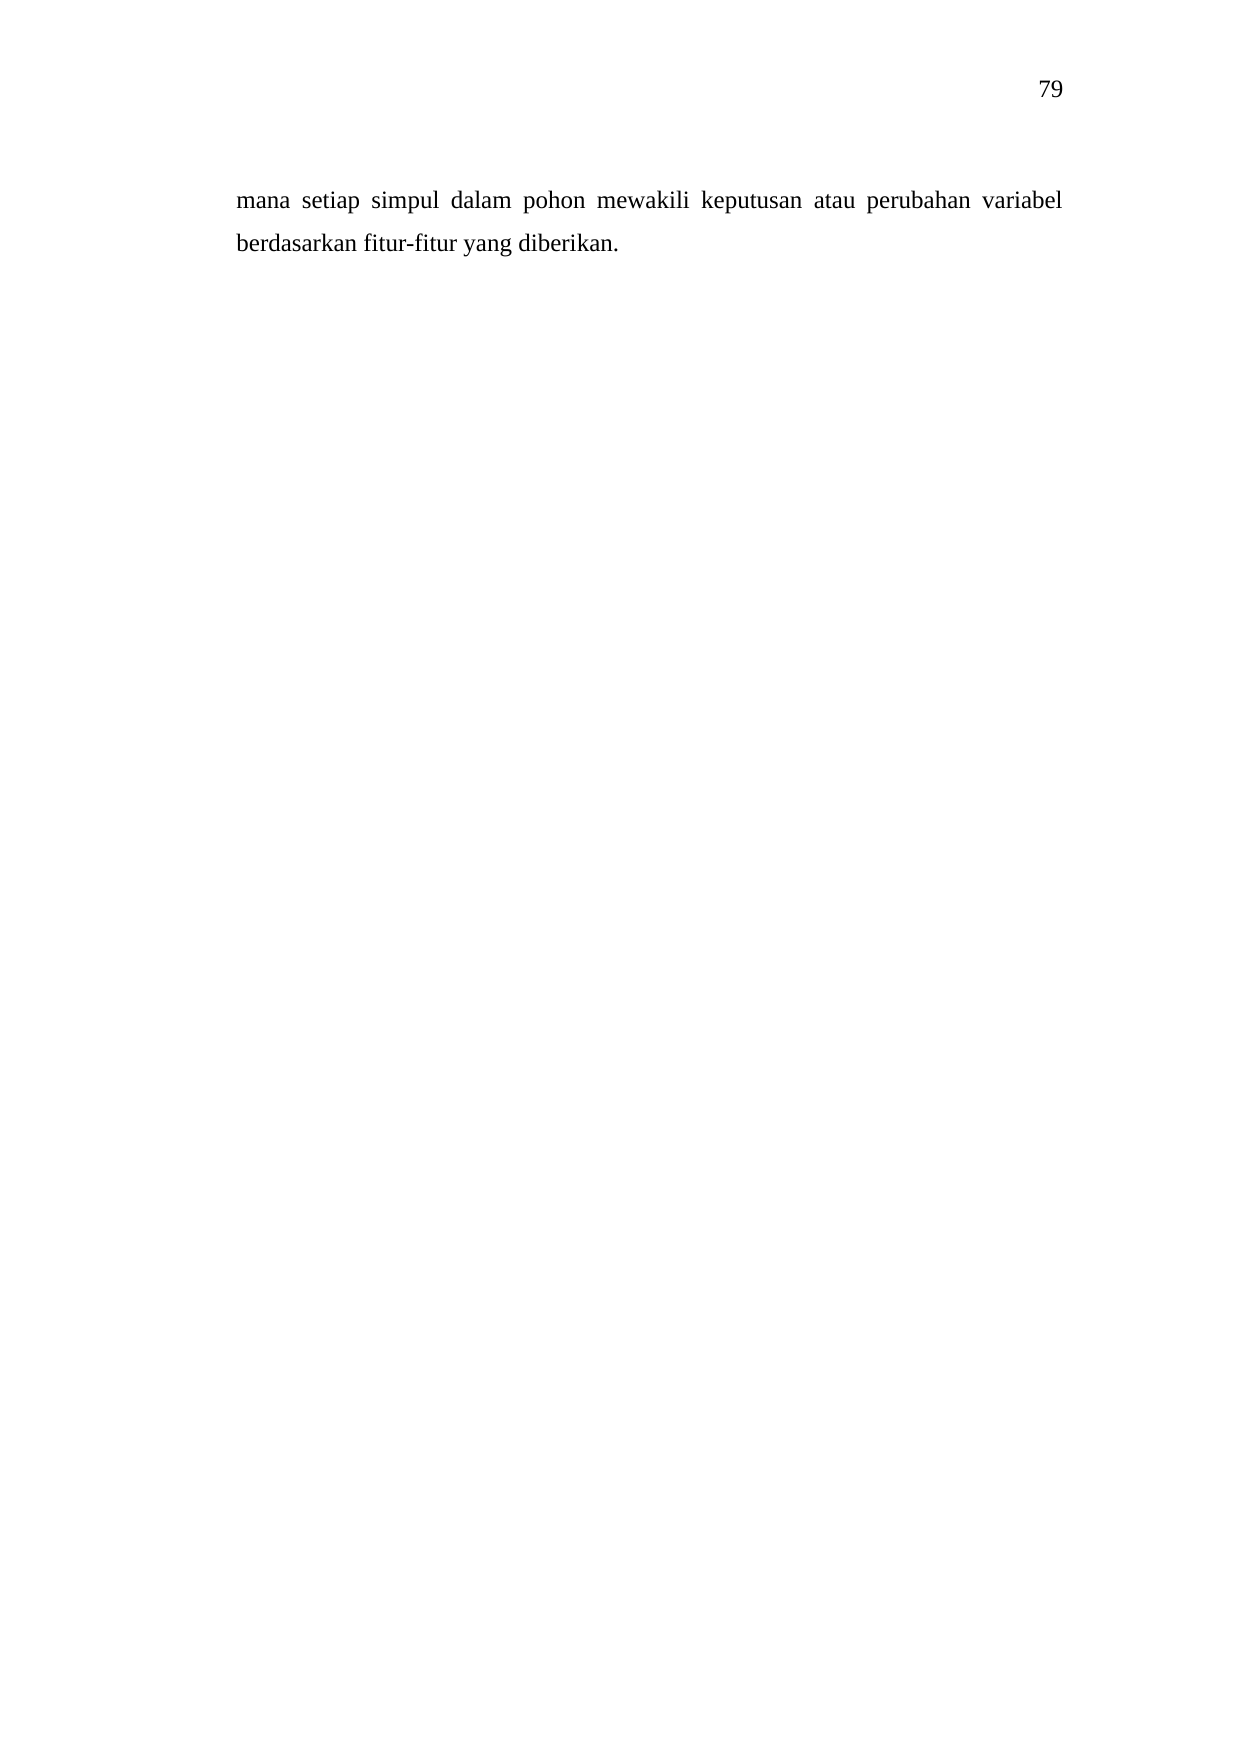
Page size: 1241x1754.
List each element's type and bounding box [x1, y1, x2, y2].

text [236, 185, 1063, 257]
